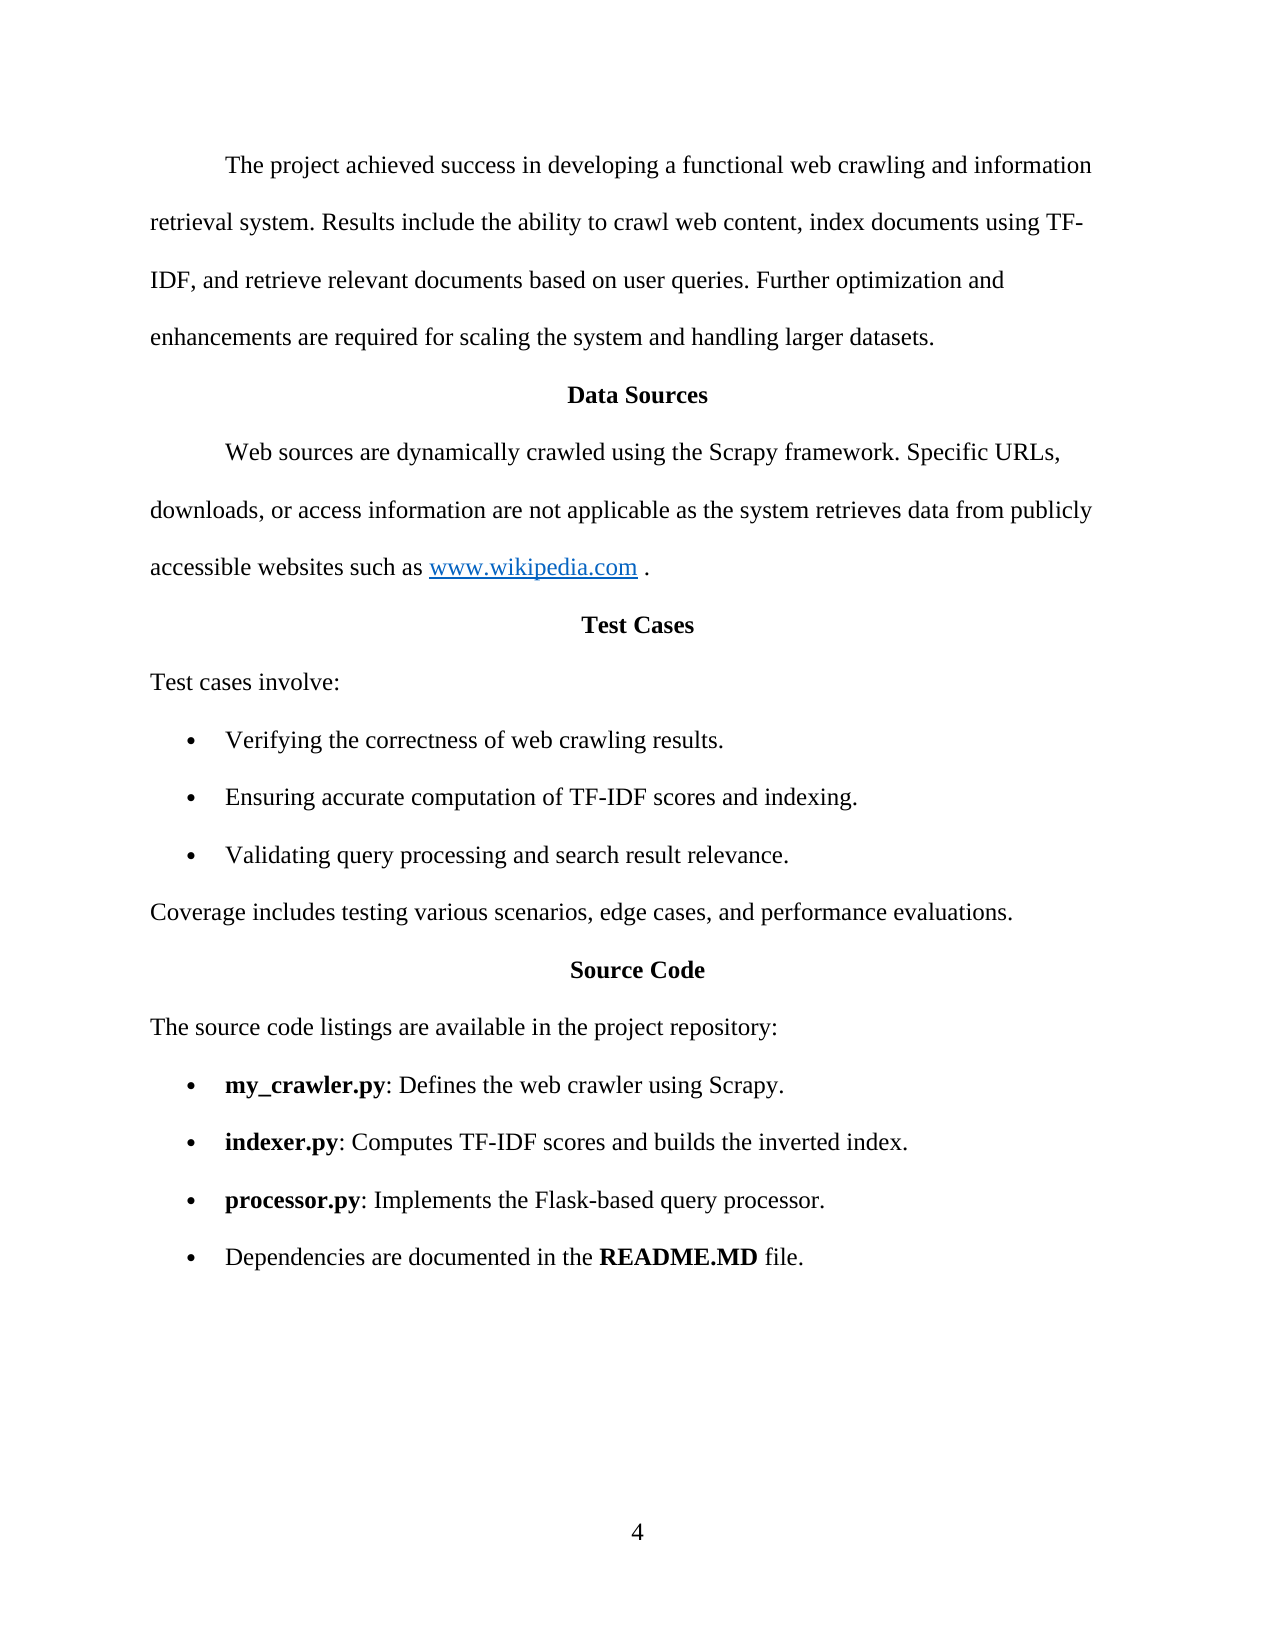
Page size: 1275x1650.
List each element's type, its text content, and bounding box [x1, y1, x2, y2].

text The project achieved success in developing a functional web crawling and information retrieval system. Results include the ability to crawl web content, index documents using TF-IDF, and retrieve relevant documents based on user queries. Further optimization and enhancements are required for scaling the system and handling larger datasets. [150, 150, 1125, 351]
text Web sources are dynamically crawled using the Scrapy framework. Specific URLs, downloads, or access information are not applicable as the system retrieves data from publicly accessible websites such as www.wikipedia.com . [150, 437, 1125, 581]
list Validating query processing and search result relevance. [187, 840, 1125, 869]
text Data Sources [150, 380, 1125, 409]
list indexer.py: Computes TF-IDF scores and builds the inverted index. [187, 1127, 1125, 1156]
list Verifying the correctness of web crawling results. [187, 725, 1125, 754]
text Source Code [150, 955, 1125, 984]
text The source code listings are available in the project repository: [150, 1012, 1125, 1041]
text Test cases involve: [150, 667, 1125, 696]
text Coverage includes testing various scenarios, edge cases, and performance evaluations. [150, 897, 1125, 926]
list Dependencies are documented in the README.MD file. [187, 1242, 1125, 1271]
list my_crawler.py: Defines the web crawler using Scrapy. [187, 1070, 1125, 1099]
list Ensuring accurate computation of TF-IDF scores and indexing. [187, 782, 1125, 811]
text Test Cases [150, 610, 1125, 639]
list processor.py: Implements the Flask-based query processor. [187, 1185, 1125, 1214]
